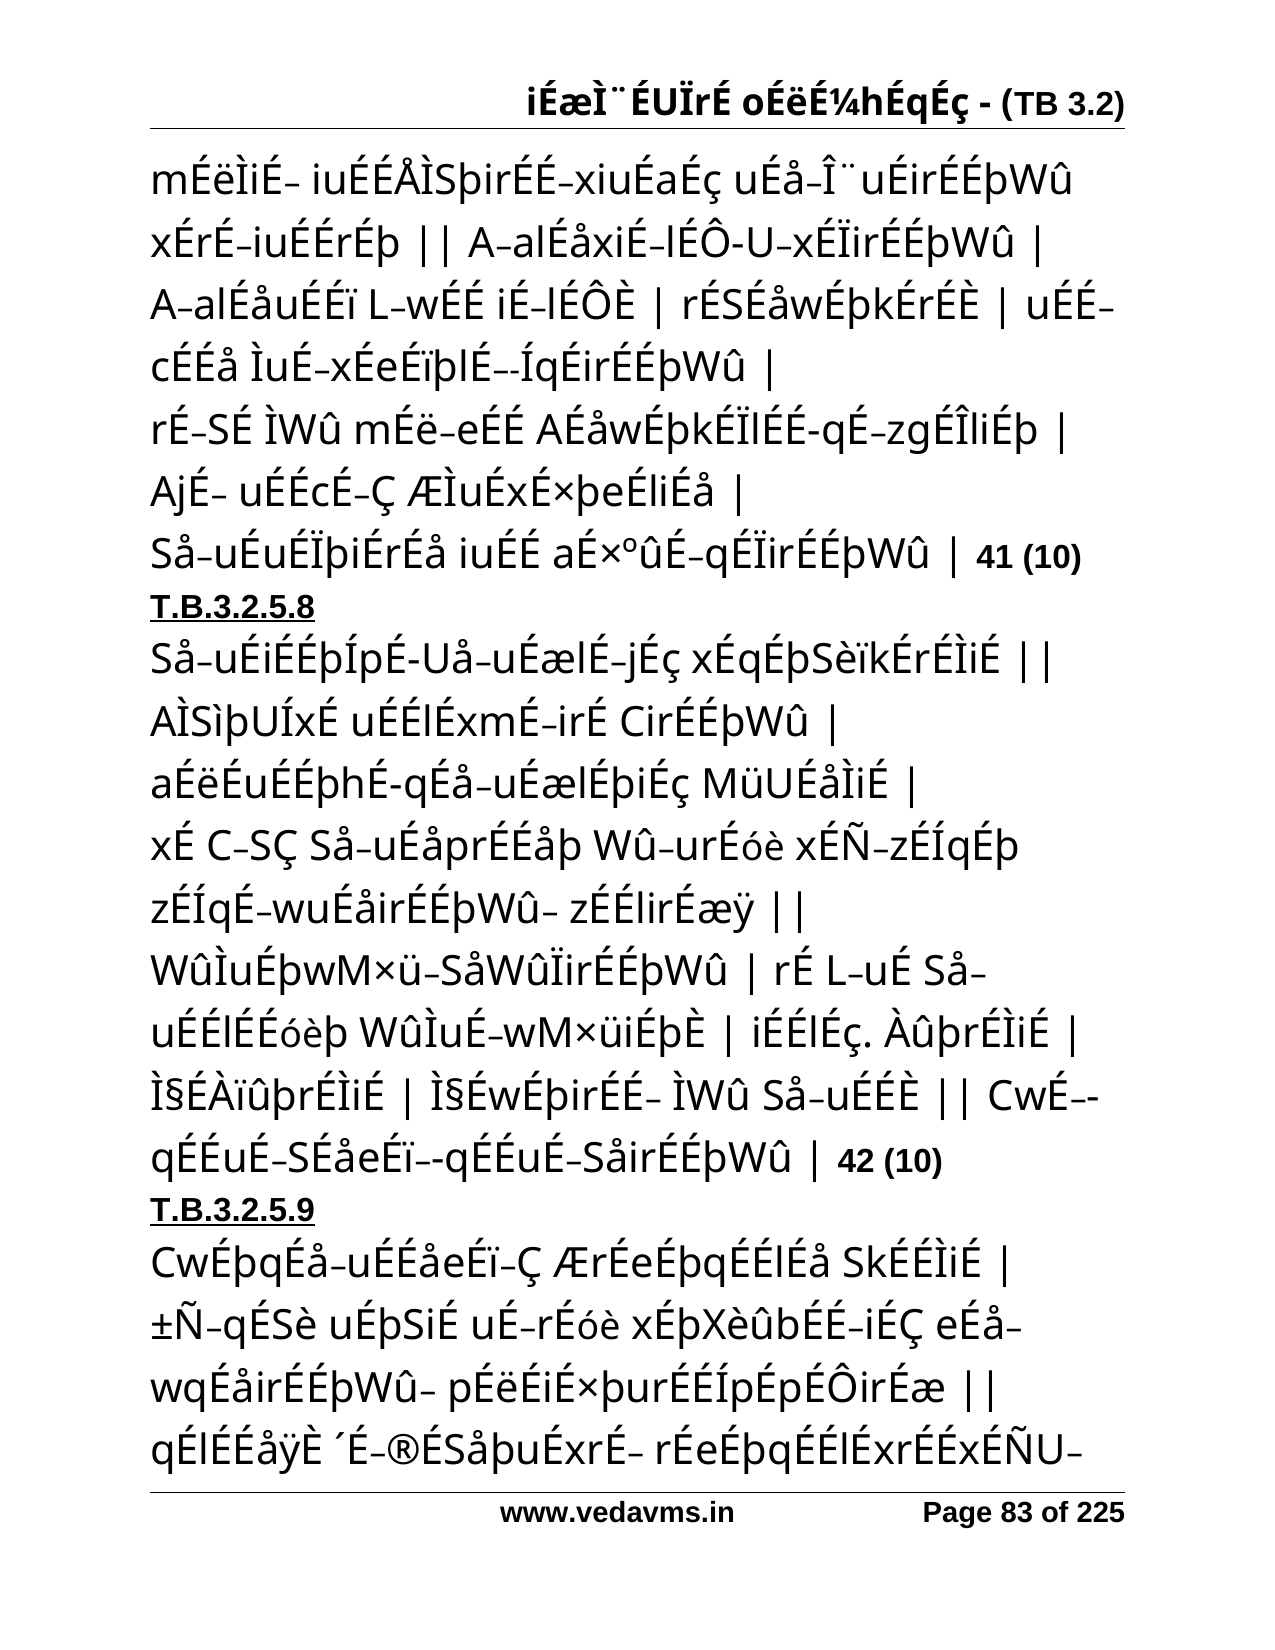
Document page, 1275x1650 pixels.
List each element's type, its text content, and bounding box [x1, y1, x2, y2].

text ±Ñ–qÉSè uÉþSiÉ uÉ–rÉóè xÉþXèûbÉÉ–iÉÇ eÉå–wqÉåirÉÉþWû– pÉëÉiÉ×þurÉÉÍpÉpÉÔirÉæ || [150, 1295, 1125, 1414]
text aÉëÉuÉÉþhÉ-qÉå–uÉælÉþiÉç MüUÉåÌiÉ | [150, 754, 1125, 811]
text mÉëÌiÉ– iuÉÉÅÌSþirÉÉ–xiuÉaÉç uÉå–Î¨uÉirÉÉþWû xÉrÉ–iuÉÉrÉþ || A–alÉåxiÉ–lÉÔ-U–xÉÏirÉÉþWû | [150, 150, 1125, 269]
text rÉ–SÉ ÌWû mÉë–eÉÉ AÉåwÉþkÉÏlÉÉ-qÉ–zgÉÎliÉþ | AjÉ– uÉÉcÉ–Ç ÆÌuÉxÉ×þeÉliÉå | [150, 399, 1125, 519]
text A–alÉåuÉÉï L–wÉÉ iÉ–lÉÔÈ | rÉSÉåwÉþkÉrÉÈ | uÉÉ–cÉÉå ÌuÉ–xÉeÉïþlÉ–-ÍqÉirÉÉþWû | [150, 275, 1125, 394]
text T.B.3.2.5.9 [150, 1191, 1125, 1229]
text T.B.3.2.5.8 [150, 587, 1125, 625]
text CwÉþqÉå–uÉÉåeÉï–Ç ÆrÉeÉþqÉÉlÉå SkÉÉÌiÉ | [150, 1233, 1125, 1289]
text WûÌuÉþwM×ü–SåWûÏirÉÉþWû | rÉ L–uÉ Så–uÉÉlÉÉóèþ WûÌuÉ–wM×üiÉþÈ | iÉÉlÉç. ÀûþrÉÌiÉ | [150, 941, 1125, 1060]
text Ì§ÉÀïûþrÉÌiÉ | Ì§ÉwÉþirÉÉ– ÌWû Så–uÉÉÈ || CwÉ–-qÉÉuÉ–SÉåeÉï–-qÉÉuÉ–SåirÉÉþWû | 42 (10) [150, 1066, 1154, 1185]
text Så–uÉuÉÏþiÉrÉå iuÉÉ aÉ×ºûÉ–qÉÏirÉÉþWû | 41 (10) [150, 524, 1125, 581]
text Så–uÉiÉÉþÍpÉ-Uå–uÉælÉ–jÉç xÉqÉþSèïkÉrÉÌiÉ || AÌSìþUÍxÉ uÉÉlÉxmÉ–irÉ CirÉÉþWû | [150, 629, 1125, 748]
text xÉ C–SÇ Så–uÉåprÉÉåþ Wû–urÉóè xÉÑ–zÉÍqÉþ zÉÍqÉ–wuÉåirÉÉþWû– zÉÉlirÉæÿ || [150, 816, 1125, 935]
text qÉlÉÉåÿÈ ´É–®ÉSåþuÉxrÉ– rÉeÉþqÉÉlÉxrÉÉxÉÑU–blÉÏ uÉÉMçü | [150, 1420, 1125, 1477]
